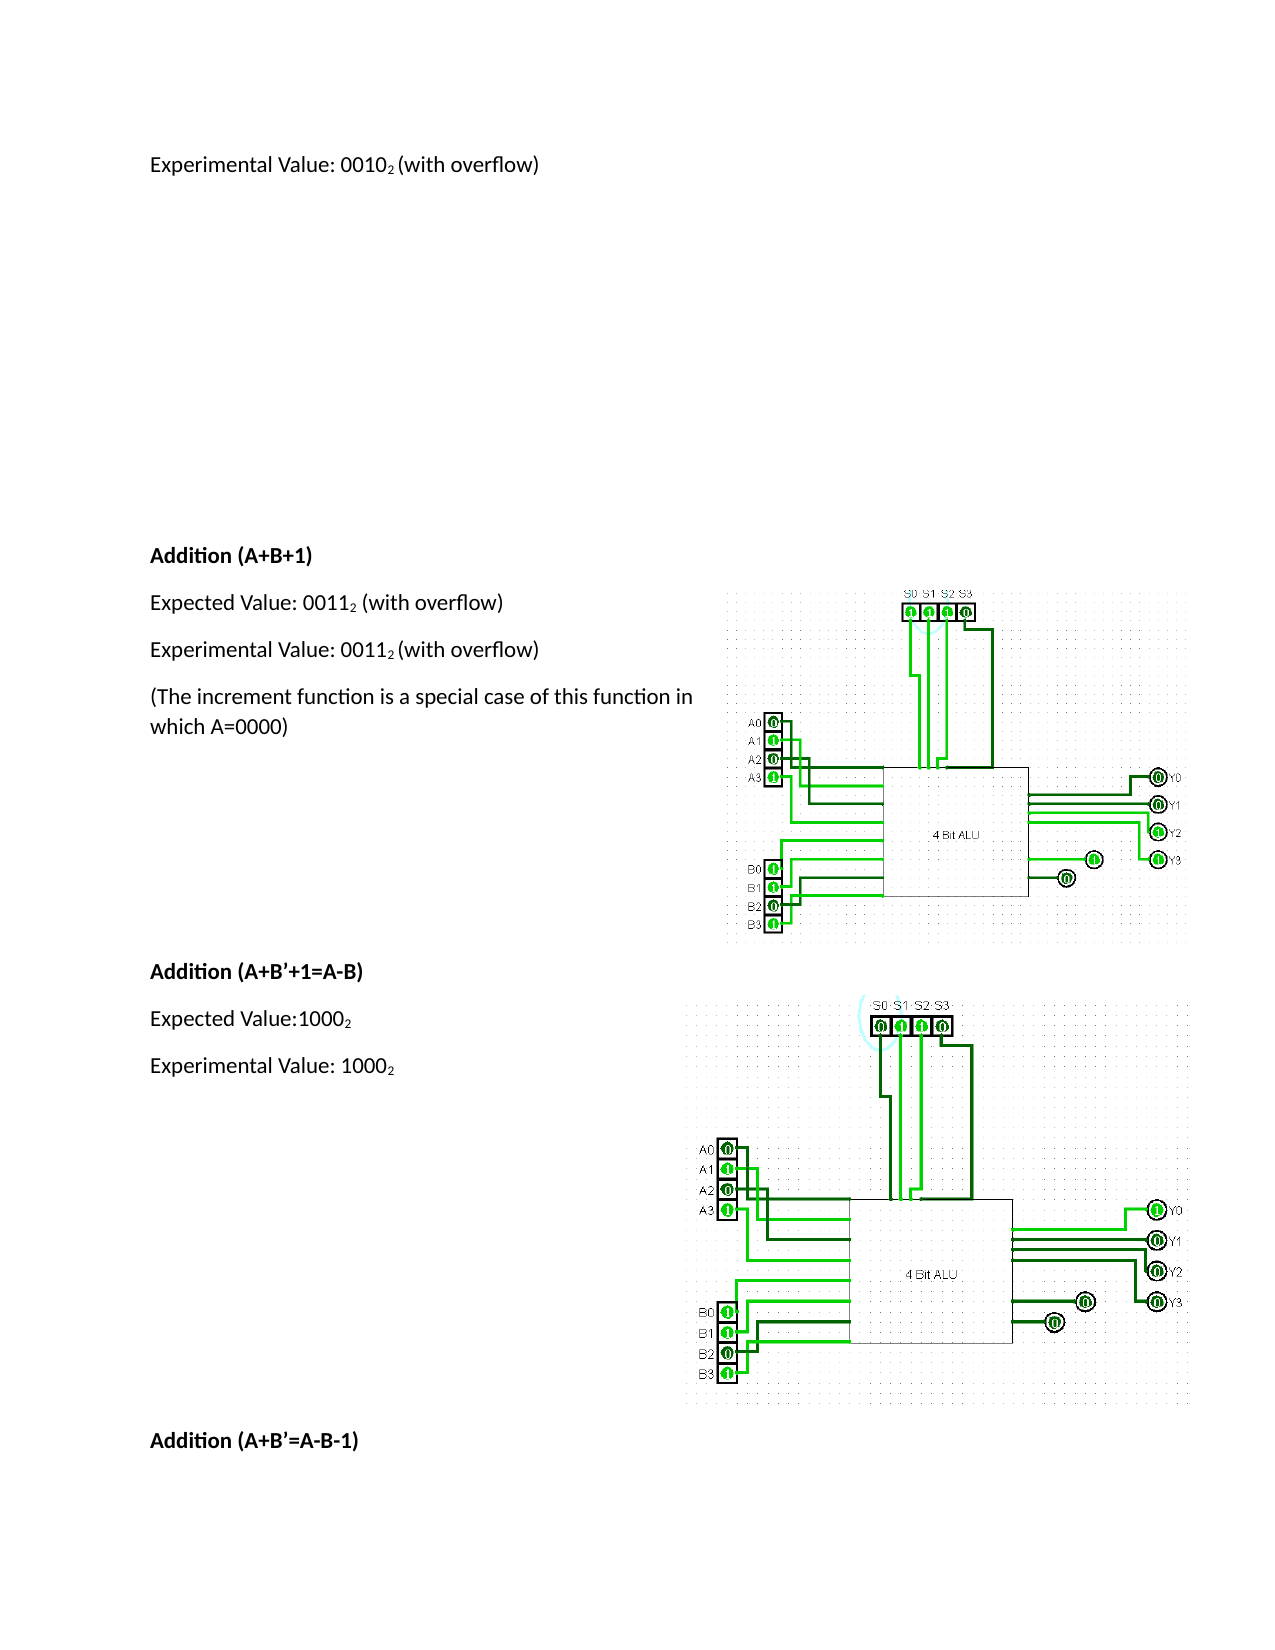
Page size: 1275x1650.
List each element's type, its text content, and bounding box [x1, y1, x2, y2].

picture [727, 590, 1192, 945]
text (The increment function is a special case of this function in which A=0000) [150, 682, 727, 740]
text Experimental Value: 00112 (with overflow) [150, 635, 727, 663]
text Addition (A+B’=A-B-1) [150, 1426, 1125, 1454]
text Experimental Value: 00102 (with overflow) [150, 150, 1125, 178]
text Expected Value:10002 [150, 1004, 683, 1032]
text Addition (A+B+1) [150, 541, 1125, 569]
picture [683, 995, 1190, 1406]
text Expected Value: 00112 (with overflow) [150, 588, 1125, 616]
text Addition (A+B’+1=A-B) [150, 957, 1125, 985]
text Experimental Value: 10002 [150, 1051, 683, 1079]
